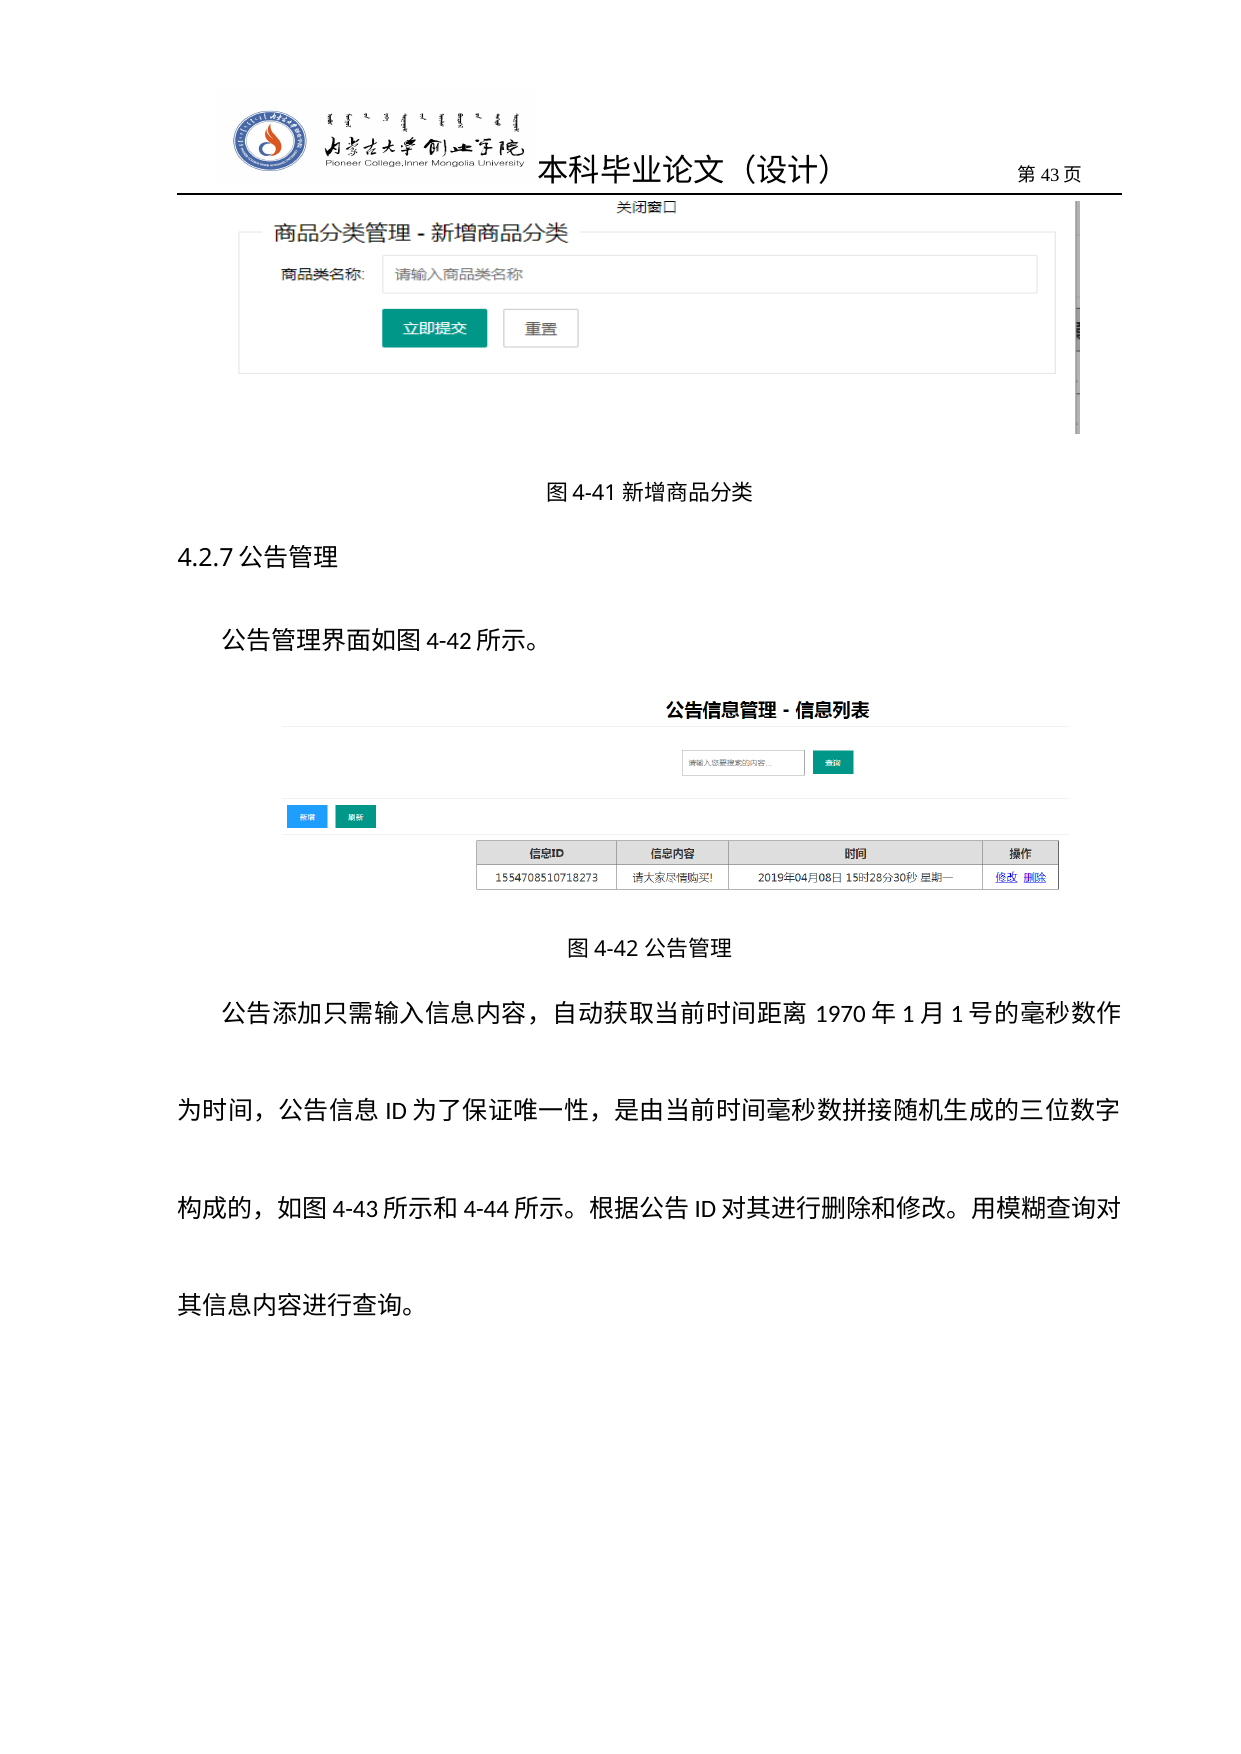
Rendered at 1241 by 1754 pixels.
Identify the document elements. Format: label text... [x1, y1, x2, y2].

picture [273, 689, 1070, 902]
text 4.2.7公告管理 [177, 523, 1122, 588]
picture [219, 201, 1080, 434]
text 公告添加只需输入信息内容，自动获取当前时间距离1970年1月1号的毫秒数作为时间，公告信息ID为了保证唯一性，是由当前时间毫秒数拼接随机生成的三位数字构成的，如图4-43所示和4-44所示。根据公告ID对其进行删除和修改。用模糊查询对其信息内容进行查询。 [177, 979, 1122, 1336]
text 公告管理界面如图4-42所示。 [177, 606, 1122, 671]
picture [217, 88, 538, 182]
list 图4-41 新增商品分类 [177, 475, 1122, 507]
list 图4-42 公告管理 [177, 930, 1122, 963]
